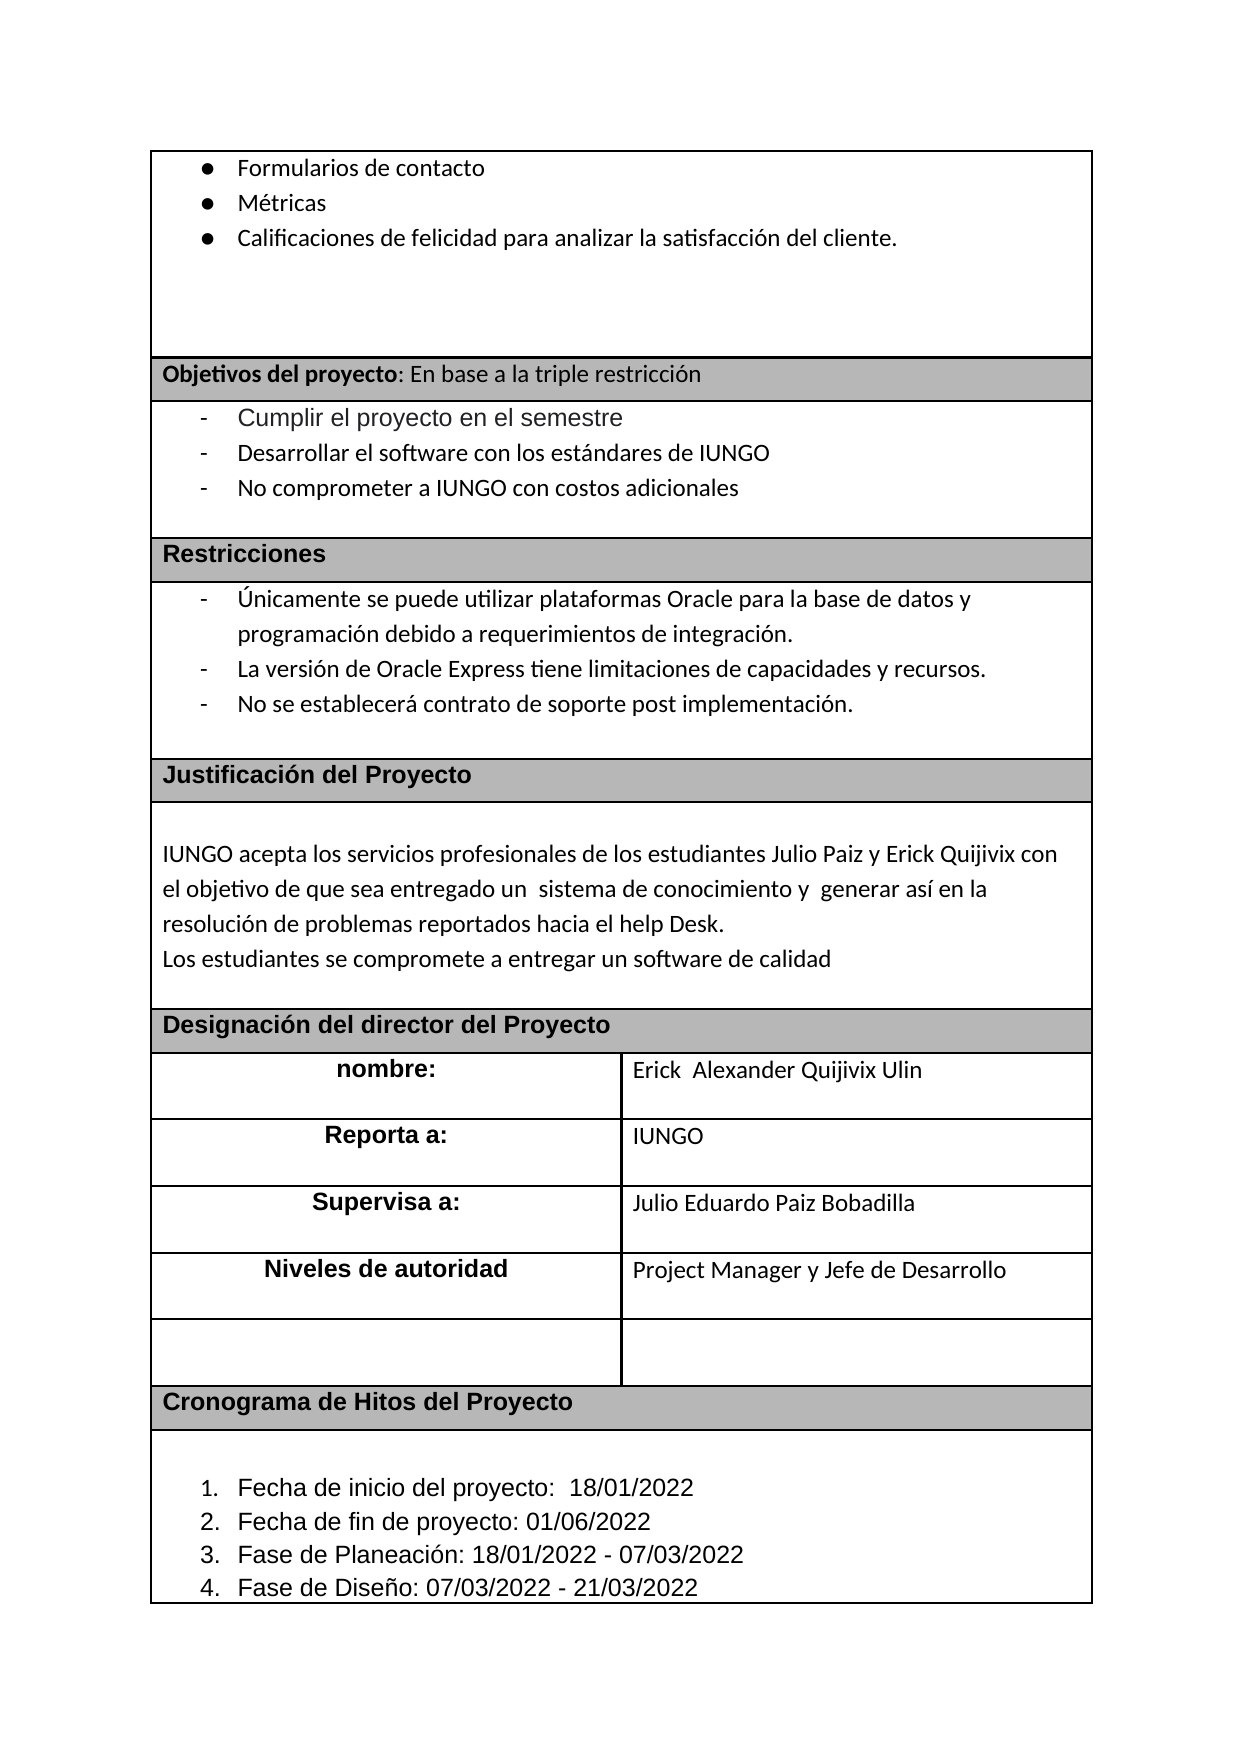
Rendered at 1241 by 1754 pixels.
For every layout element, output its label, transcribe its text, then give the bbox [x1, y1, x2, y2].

table_cell Designación del director del Proyecto [152, 1010, 1091, 1052]
table_cell Restricciones [152, 539, 1091, 581]
table_cell Erick Alexander Quijivix Ulin [623, 1054, 1091, 1118]
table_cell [152, 1431, 1091, 1602]
table_cell Supervisa a: [152, 1187, 620, 1252]
table_cell nombre: [152, 1054, 620, 1118]
table_cell Cumplir el proyecto en el semestre Desarrollar el software con los estándares de IUNGO No comprometer a IUNGO con costos adicionales [152, 402, 1091, 537]
table_cell IUNGO [623, 1120, 1091, 1185]
table_cell Objetivos del proyecto: En base a la triple restricción [152, 359, 1091, 400]
table_cell [623, 1320, 1091, 1385]
table_cell Cronograma de Hitos del Proyecto [152, 1387, 1091, 1429]
table_cell Julio Eduardo Paiz Bobadilla [623, 1187, 1091, 1252]
table_cell Únicamente se puede utilizar plataformas Oracle para la base de datos y programación debido a requerimientos de integración. La versión de Oracle Express tiene limitaciones de capacidades y recursos. No se establecerá contrato de soporte post implementación. [152, 583, 1091, 757]
table_cell Niveles de autoridad [152, 1254, 620, 1318]
table_cell [152, 1320, 620, 1385]
table_cell Project Manager y Jefe de Desarrollo [623, 1254, 1091, 1318]
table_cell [152, 152, 1091, 356]
table_cell IUNGO acepta los servicios profesionales de los estudiantes Julio Paiz y Erick Quijivix con el objetivo de que sea entregado un sistema de conocimiento y generar así en la resolución de problemas reportados hacia el help Desk. Los estudiantes se compromete a entregar un software de calidad [152, 803, 1091, 1008]
table_cell Justificación del Proyecto [152, 760, 1091, 801]
table_cell Reporta a: [152, 1120, 620, 1185]
